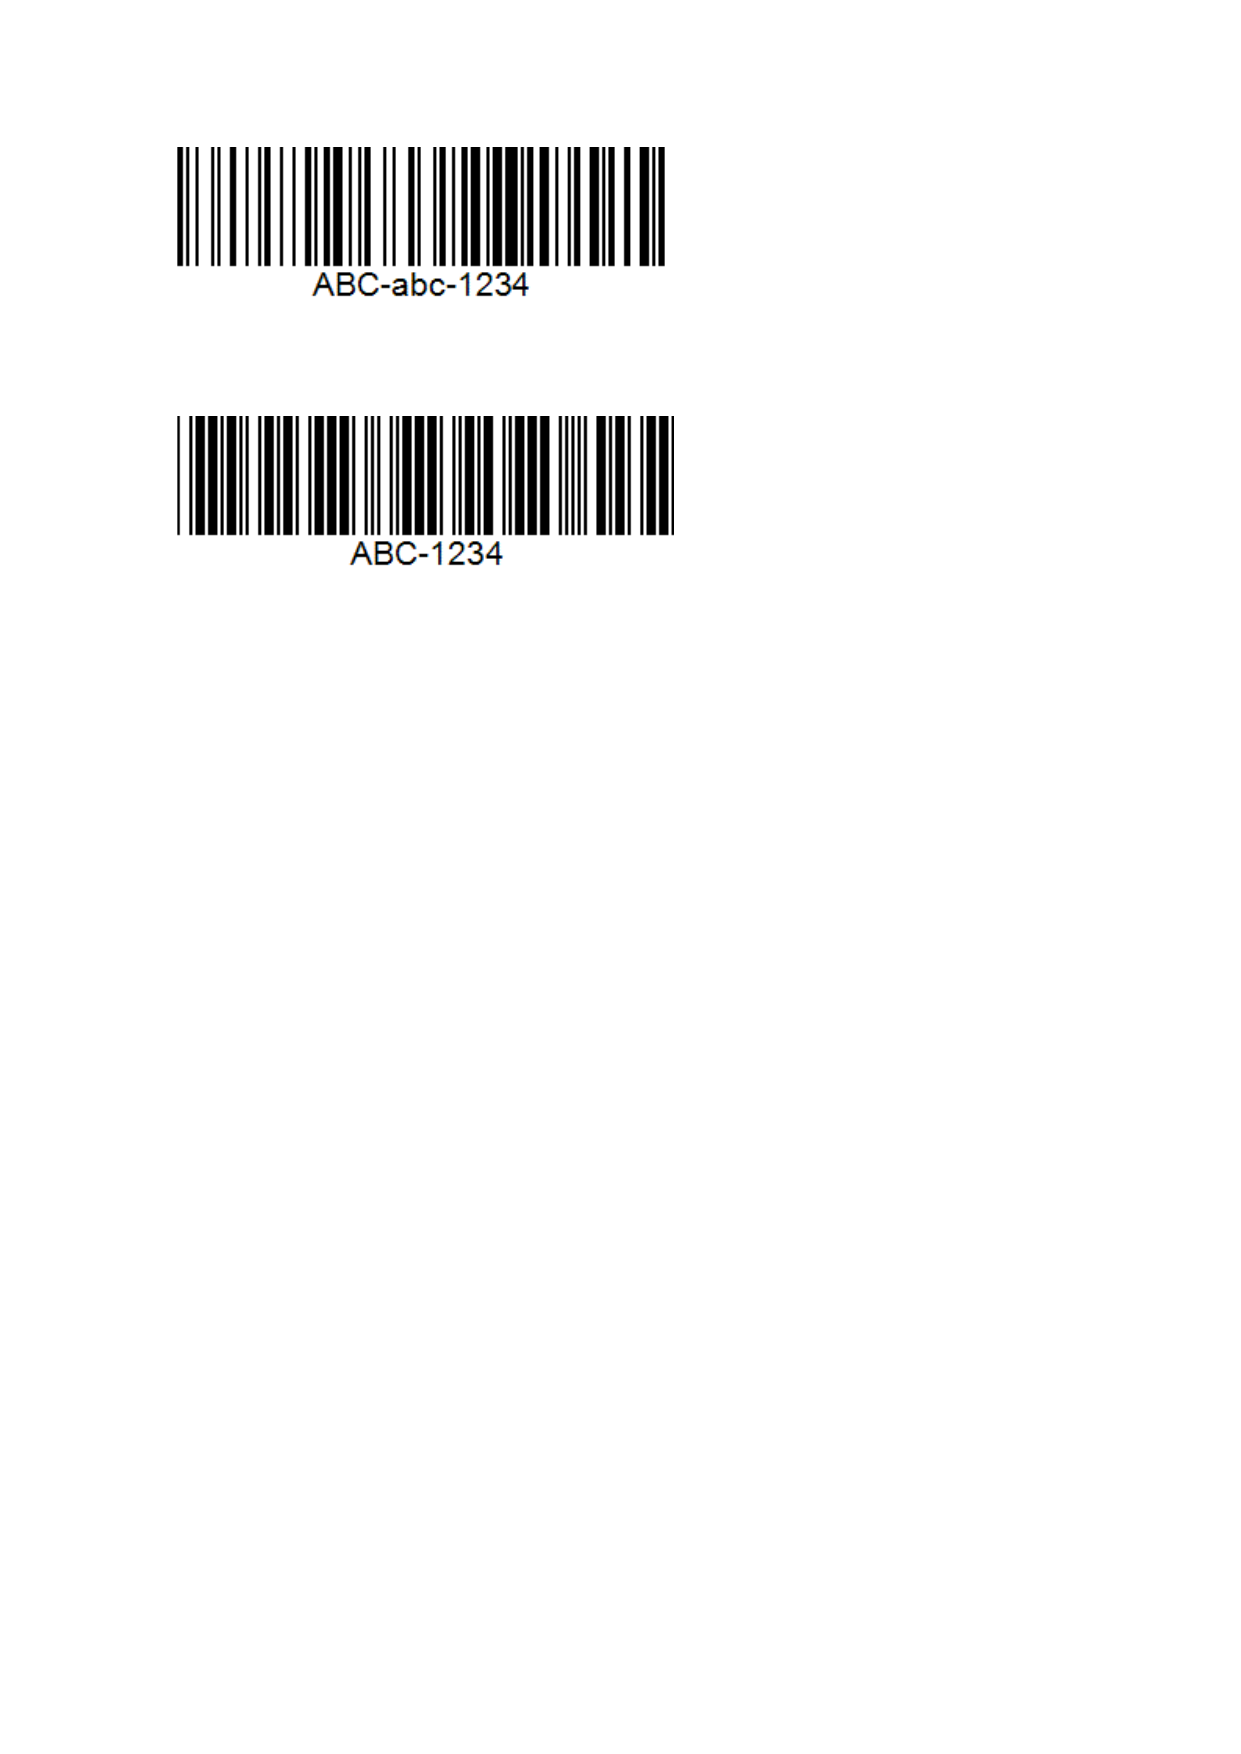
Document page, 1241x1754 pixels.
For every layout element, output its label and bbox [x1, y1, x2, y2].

picture [177, 416, 674, 573]
picture [177, 147, 665, 304]
